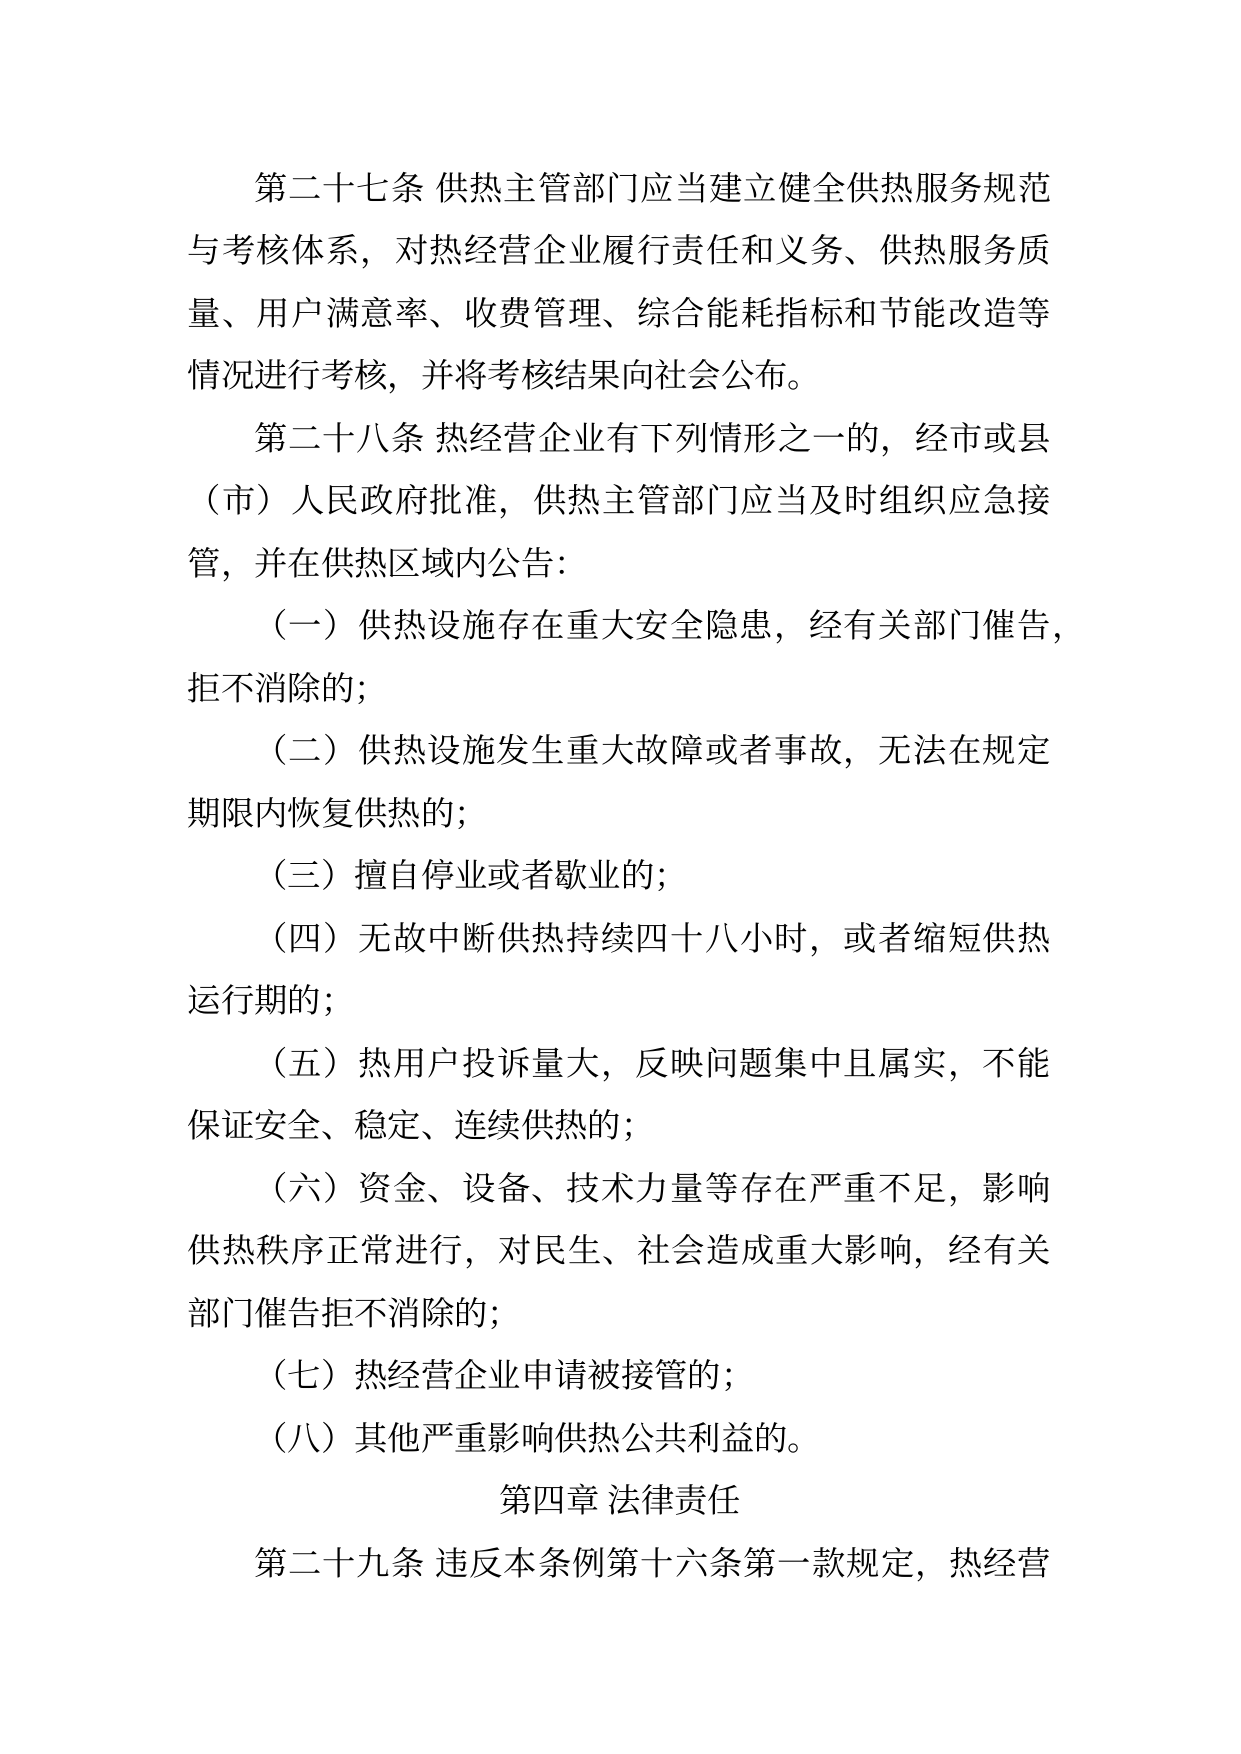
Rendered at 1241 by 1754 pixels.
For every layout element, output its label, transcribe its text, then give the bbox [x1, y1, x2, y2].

text 第四章 法律责任 [187, 1462, 1053, 1525]
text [187, 1525, 1053, 1587]
text （六）资金、设备、技术力量等存在严重不足，影响供热秩序正常进行，对民生、社会造成重大影响，经有关部门催告拒不消除的； [187, 1150, 1053, 1337]
text （四）无故中断供热持续四十八小时，或者缩短供热运行期的； [187, 900, 1053, 1025]
text （八）其他严重影响供热公共利益的。 [187, 1400, 1053, 1462]
text （五）热用户投诉量大，反映问题集中且属实，不能保证安全、稳定、连续供热的； [187, 1025, 1053, 1150]
text （七）热经营企业申请被接管的； [187, 1337, 1053, 1400]
text （三）擅自停业或者歇业的； [187, 837, 1053, 900]
text 第二十八条 热经营企业有下列情形之一的，经市或县（市）人民政府批准，供热主管部门应当及时组织应急接管，并在供热区域内公告： [187, 400, 1053, 587]
text 第二十七条 供热主管部门应当建立健全供热服务规范与考核体系，对热经营企业履行责任和义务、供热服务质量、用户满意率、收费管理、综合能耗指标和节能改造等情况进行考核，并将考核结果向社会公布。 [187, 150, 1053, 400]
text （一）供热设施存在重大安全隐患，经有关部门催告，拒不消除的； [187, 587, 1053, 712]
text （二）供热设施发生重大故障或者事故，无法在规定期限内恢复供热的； [187, 712, 1053, 837]
